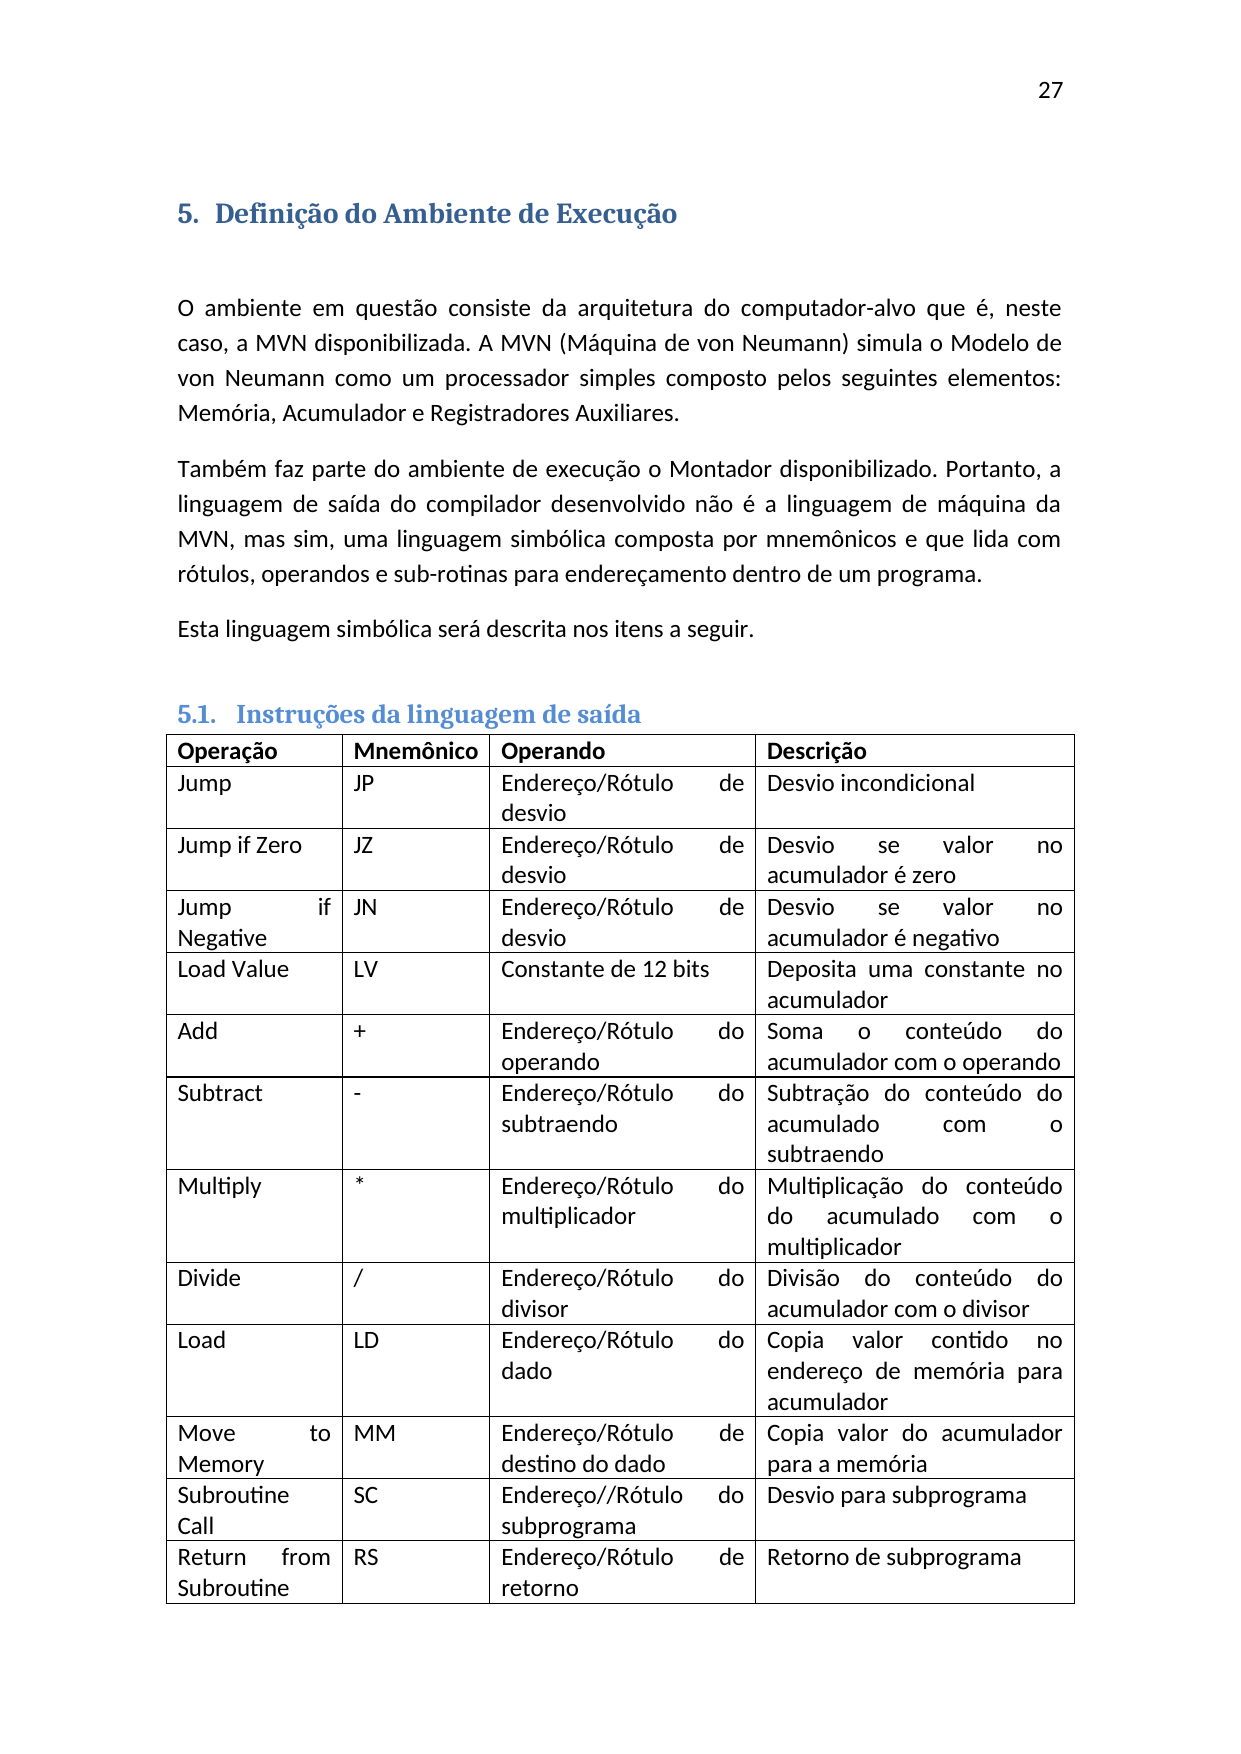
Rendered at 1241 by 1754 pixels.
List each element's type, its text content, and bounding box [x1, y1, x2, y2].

text Também faz parte do ambiente de execução o Montador disponibilizado. Portanto, a linguagem de saída do compilador desenvolvido não é a linguagem de máquina da MVN, mas sim, uma linguagem simbólica composta por mnemônicos e que lida com rótulos, operandos e sub-rotinas para endereçamento dentro de um programa. [177, 453, 1063, 588]
table_cell Move to Memory [167, 1417, 342, 1478]
table_cell Desvio se valor no acumulador é zero [756, 829, 1074, 890]
table_cell Subtração do conteúdo do acumulado com o subtraendo [756, 1078, 1074, 1169]
table_cell Endereço/Rótulo de retorno [490, 1541, 755, 1602]
table_cell JZ [343, 829, 489, 890]
table_cell Endereço/Rótulo do divisor [490, 1263, 755, 1324]
table_cell Endereço/Rótulo do multiplicador [490, 1170, 755, 1262]
table_cell LD [343, 1325, 489, 1416]
table_cell JP [343, 767, 489, 828]
table_cell Multiply [167, 1170, 342, 1262]
table_cell Endereço/Rótulo do operando [490, 1015, 755, 1076]
table_cell Jump if Zero [167, 829, 342, 890]
table_cell Jump [167, 767, 342, 828]
table_cell Divide [167, 1263, 342, 1324]
table_cell Endereço/Rótulo do dado [490, 1325, 755, 1416]
table_cell Constante de 12 bits [490, 953, 755, 1014]
subtitle Instruções da linguagem de saída [177, 699, 1063, 730]
table_header Mnemônico [343, 735, 489, 766]
table_cell Return from Subroutine [167, 1541, 342, 1602]
table_cell Soma o conteúdo do acumulador com o operando [756, 1015, 1074, 1076]
table_cell Copia valor contido no endereço de memória para acumulador [756, 1325, 1074, 1416]
subtitle Definição do Ambiente de Execução [177, 198, 1063, 231]
table_cell Endereço/Rótulo de desvio [490, 767, 755, 828]
table_cell Add [167, 1015, 342, 1076]
table_cell Divisão do conteúdo do acumulador com o divisor [756, 1263, 1074, 1324]
table_cell / [343, 1263, 489, 1324]
table_cell Subroutine Call [167, 1479, 342, 1540]
table_header Operando [490, 735, 755, 766]
table_cell LV [343, 953, 489, 1014]
table_cell Load [167, 1325, 342, 1416]
table_cell MM [343, 1417, 489, 1478]
table_cell Retorno de subprograma [756, 1541, 1074, 1602]
table_cell Endereço//Rótulo do subprograma [490, 1479, 755, 1540]
table_cell JN [343, 891, 489, 952]
table_cell - [343, 1078, 489, 1169]
text O ambiente em questão consiste da arquitetura do computador-alvo que é, neste caso, a MVN disponibilizada. A MVN (Máquina de von Neumann) simula o Modelo de von Neumann como um processador simples composto pelos seguintes elementos: Memória, Acumulador e Registradores Auxiliares. [177, 292, 1063, 427]
table_cell Endereço/Rótulo de desvio [490, 829, 755, 890]
table_cell Endereço/Rótulo do subtraendo [490, 1078, 755, 1169]
text Esta linguagem simbólica será descrita nos itens a seguir. [177, 614, 1063, 644]
table_cell Multiplicação do conteúdo do acumulado com o multiplicador [756, 1170, 1074, 1262]
table_cell * [343, 1170, 489, 1262]
table_cell Desvio incondicional [756, 767, 1074, 828]
table_cell Deposita uma constante no acumulador [756, 953, 1074, 1014]
table_cell Endereço/Rótulo de desvio [490, 891, 755, 952]
table_cell Subtract [167, 1078, 342, 1169]
table_cell Load Value [167, 953, 342, 1014]
table_cell SC [343, 1479, 489, 1540]
table_cell Copia valor do acumulador para a memória [756, 1417, 1074, 1478]
table_header Descrição [756, 735, 1074, 766]
table_cell Jump if Negative [167, 891, 342, 952]
table_cell Desvio se valor no acumulador é negativo [756, 891, 1074, 952]
table_cell Endereço/Rótulo de destino do dado [490, 1417, 755, 1478]
table_cell + [343, 1015, 489, 1076]
table_cell Desvio para subprograma [756, 1479, 1074, 1540]
table_cell RS [343, 1541, 489, 1602]
table_header Operação [167, 735, 342, 766]
